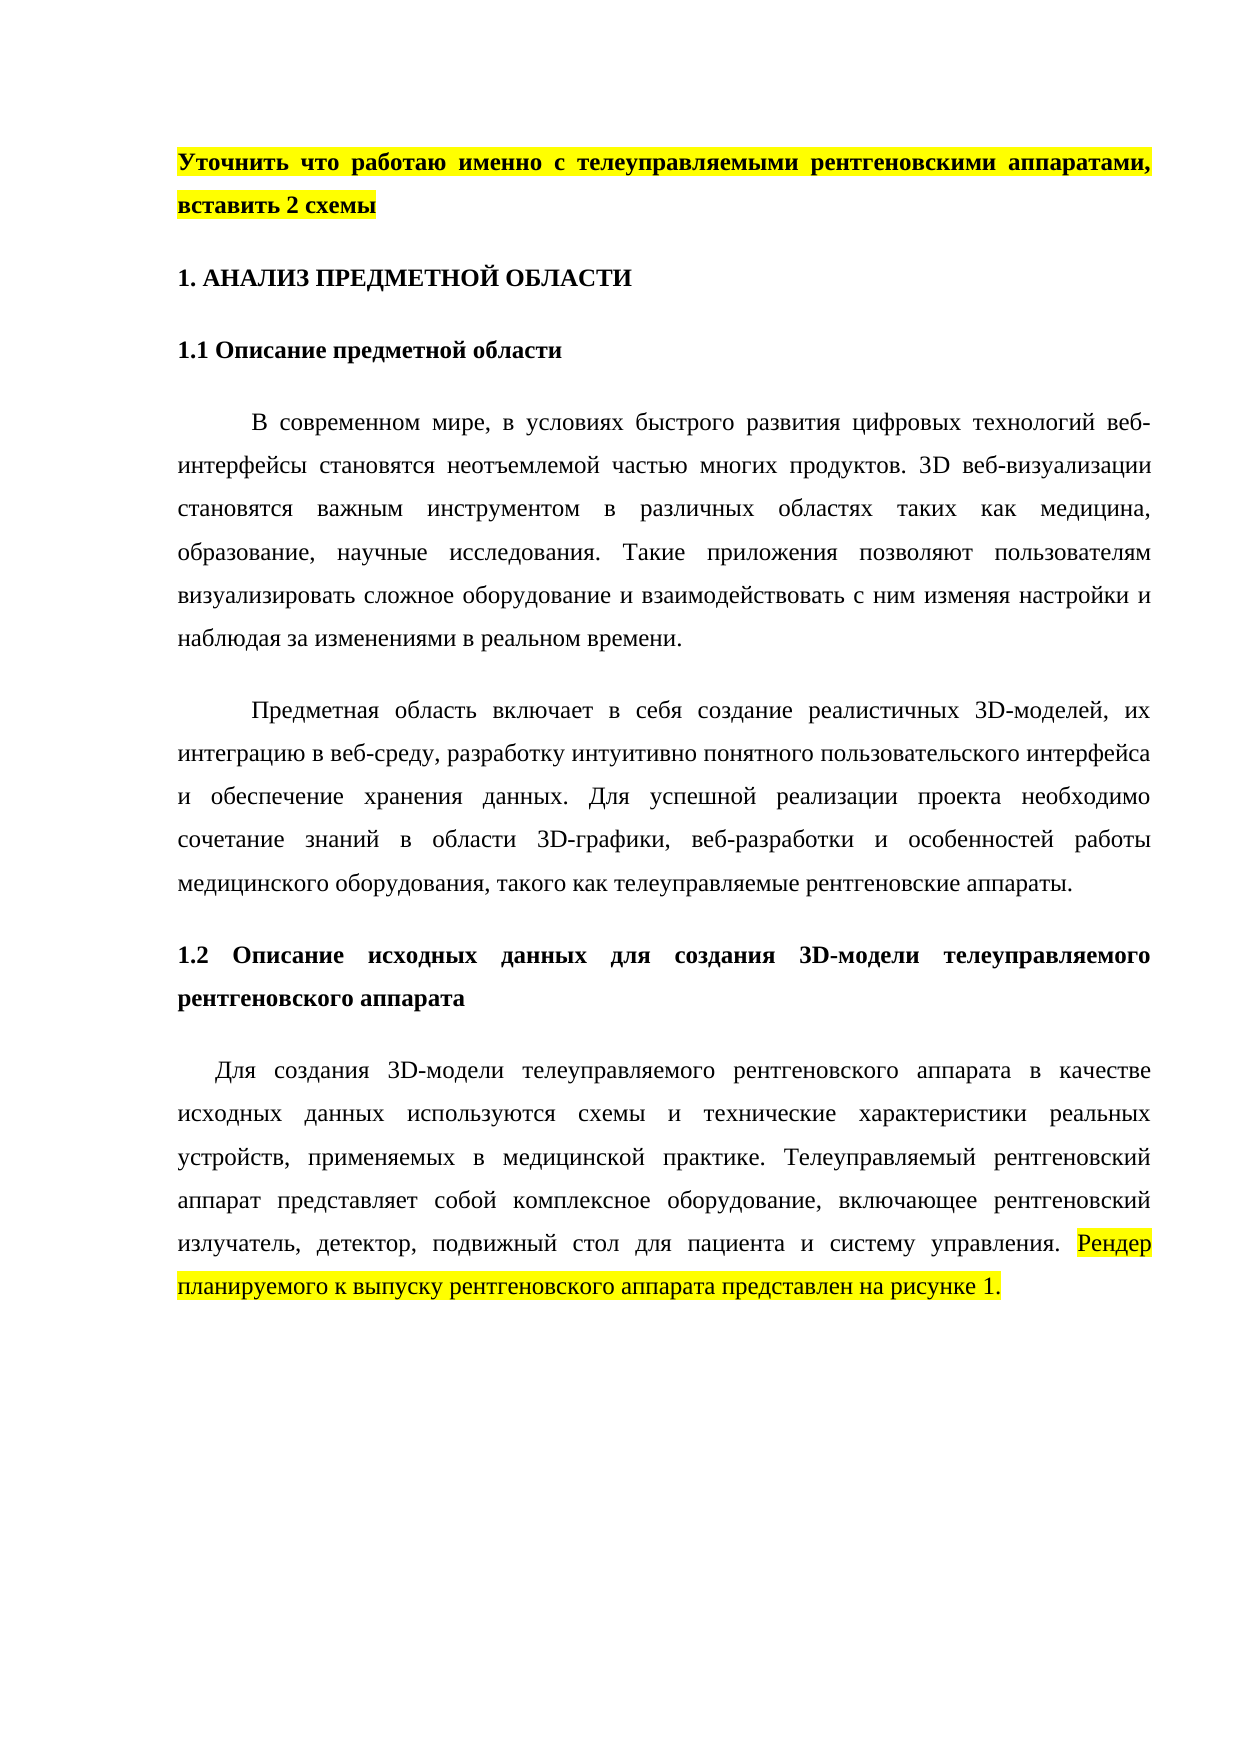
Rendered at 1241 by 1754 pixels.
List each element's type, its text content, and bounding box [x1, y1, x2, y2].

text Предметная область включает в себя создание реалистичных 3D-моделей, их интеграцию в веб-среду, разработку интуитивно понятного пользовательского интерфейса и обеспечение хранения данных. Для успешной реализации проекта необходимо сочетание знаний в области 3D-графики, веб-разработки и особенностей работы медицинского оборудования, такого как телеуправляемые рентгеновские аппараты. [177, 695, 1152, 896]
text В современном мире, в условиях быстрого развития цифровых технологий веб-интерфейсы становятся неотъемлемой частью многих продуктов. 3D веб-визуализации становятся важным инструментом в различных областях таких как медицина, образование, научные исследования. Такие приложения позволяют пользователям визуализировать сложное оборудование и взаимодействовать с ним изменяя настройки и наблюдая за изменениями в реальном времени. [177, 407, 1152, 652]
text 1.2 Описание исходных данных для создания 3D-модели телеуправляемого рентгеновского аппарата [177, 940, 1152, 1012]
text 1. АНАЛИЗ ПРЕДМЕТНОЙ ОБЛАСТИ [177, 263, 1152, 291]
text Уточнить что работаю именно с телеуправляемыми рентгеновскими аппаратами, вставить 2 схемы [177, 176, 1152, 219]
text 1.1 Описание предметной области [177, 335, 1152, 364]
text Для создания 3D-модели телеуправляемого рентгеновского аппарата в качестве исходных данных используются схемы и технические характеристики реальных устройств, применяемых в медицинской практике. Телеуправляемый рентгеновский аппарат представляет собой комплексное оборудование, включающее рентгеновский излучатель, детектор, подвижный стол для пациента и систему управления. Рендер планируемого к выпуску рентгеновского аппарата представлен на рисунке 1. [177, 1055, 1152, 1300]
